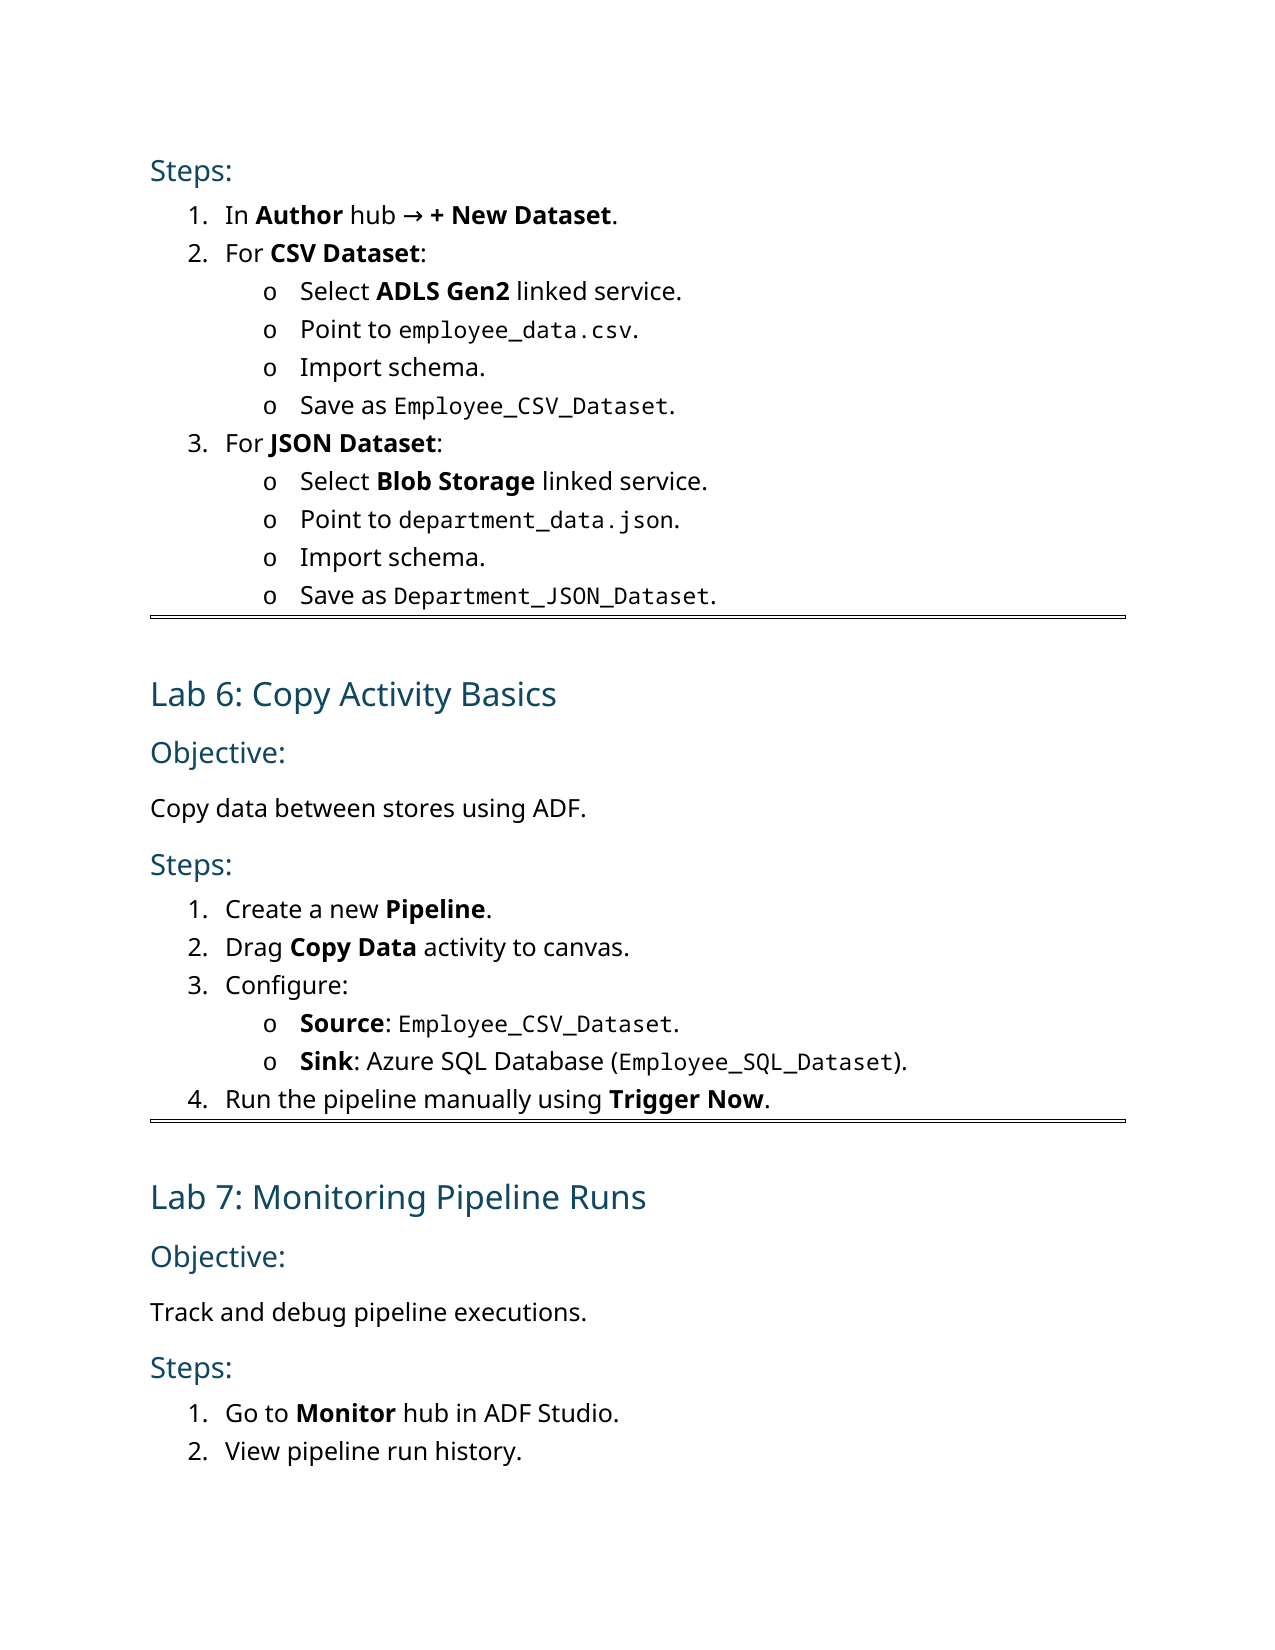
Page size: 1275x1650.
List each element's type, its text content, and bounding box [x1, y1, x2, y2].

subtitle Objective: [150, 733, 1125, 772]
list Run the pipeline manually using Trigger Now. [187, 1081, 1125, 1115]
list For JSON Dataset: [187, 426, 1125, 460]
list Configure: [187, 967, 1125, 1002]
subtitle Objective: [150, 1236, 1125, 1276]
list Create a new Pipeline. [187, 892, 1125, 926]
list Import schema. [262, 539, 1125, 574]
list Save as Employee_CSV_Dataset. [262, 388, 1125, 422]
list View pipeline run history. [187, 1433, 1125, 1467]
list Point to employee_data.csv. [262, 312, 1125, 346]
list In Author hub → + New Dataset. [187, 198, 1125, 232]
subtitle Steps: [150, 1347, 1125, 1387]
list Select ADLS Gen2 linked service. [262, 274, 1125, 308]
list Sink: Azure SQL Database (Employee_SQL_Dataset). [262, 1043, 1125, 1078]
text Track and debug pipeline executions. [150, 1294, 1125, 1329]
subtitle Steps: [150, 844, 1125, 883]
list Drag Copy Data activity to canvas. [187, 930, 1125, 964]
list Save as Department_JSON_Dataset. [262, 578, 1125, 612]
subtitle Lab 6: Copy Activity Basics [150, 671, 1125, 716]
list Point to department_data.json. [262, 502, 1125, 536]
list Source: Employee_CSV_Dataset. [262, 1005, 1125, 1039]
text Copy data between stores using ADF. [150, 791, 1125, 825]
list Import schema. [262, 350, 1125, 384]
list Go to Monitor hub in ADF Studio. [187, 1395, 1125, 1429]
subtitle Steps: [150, 150, 1125, 190]
list Select Blob Storage linked service. [262, 463, 1125, 498]
subtitle Lab 7: Monitoring Pipeline Runs [150, 1174, 1125, 1219]
list For CSV Dataset: [187, 236, 1125, 270]
